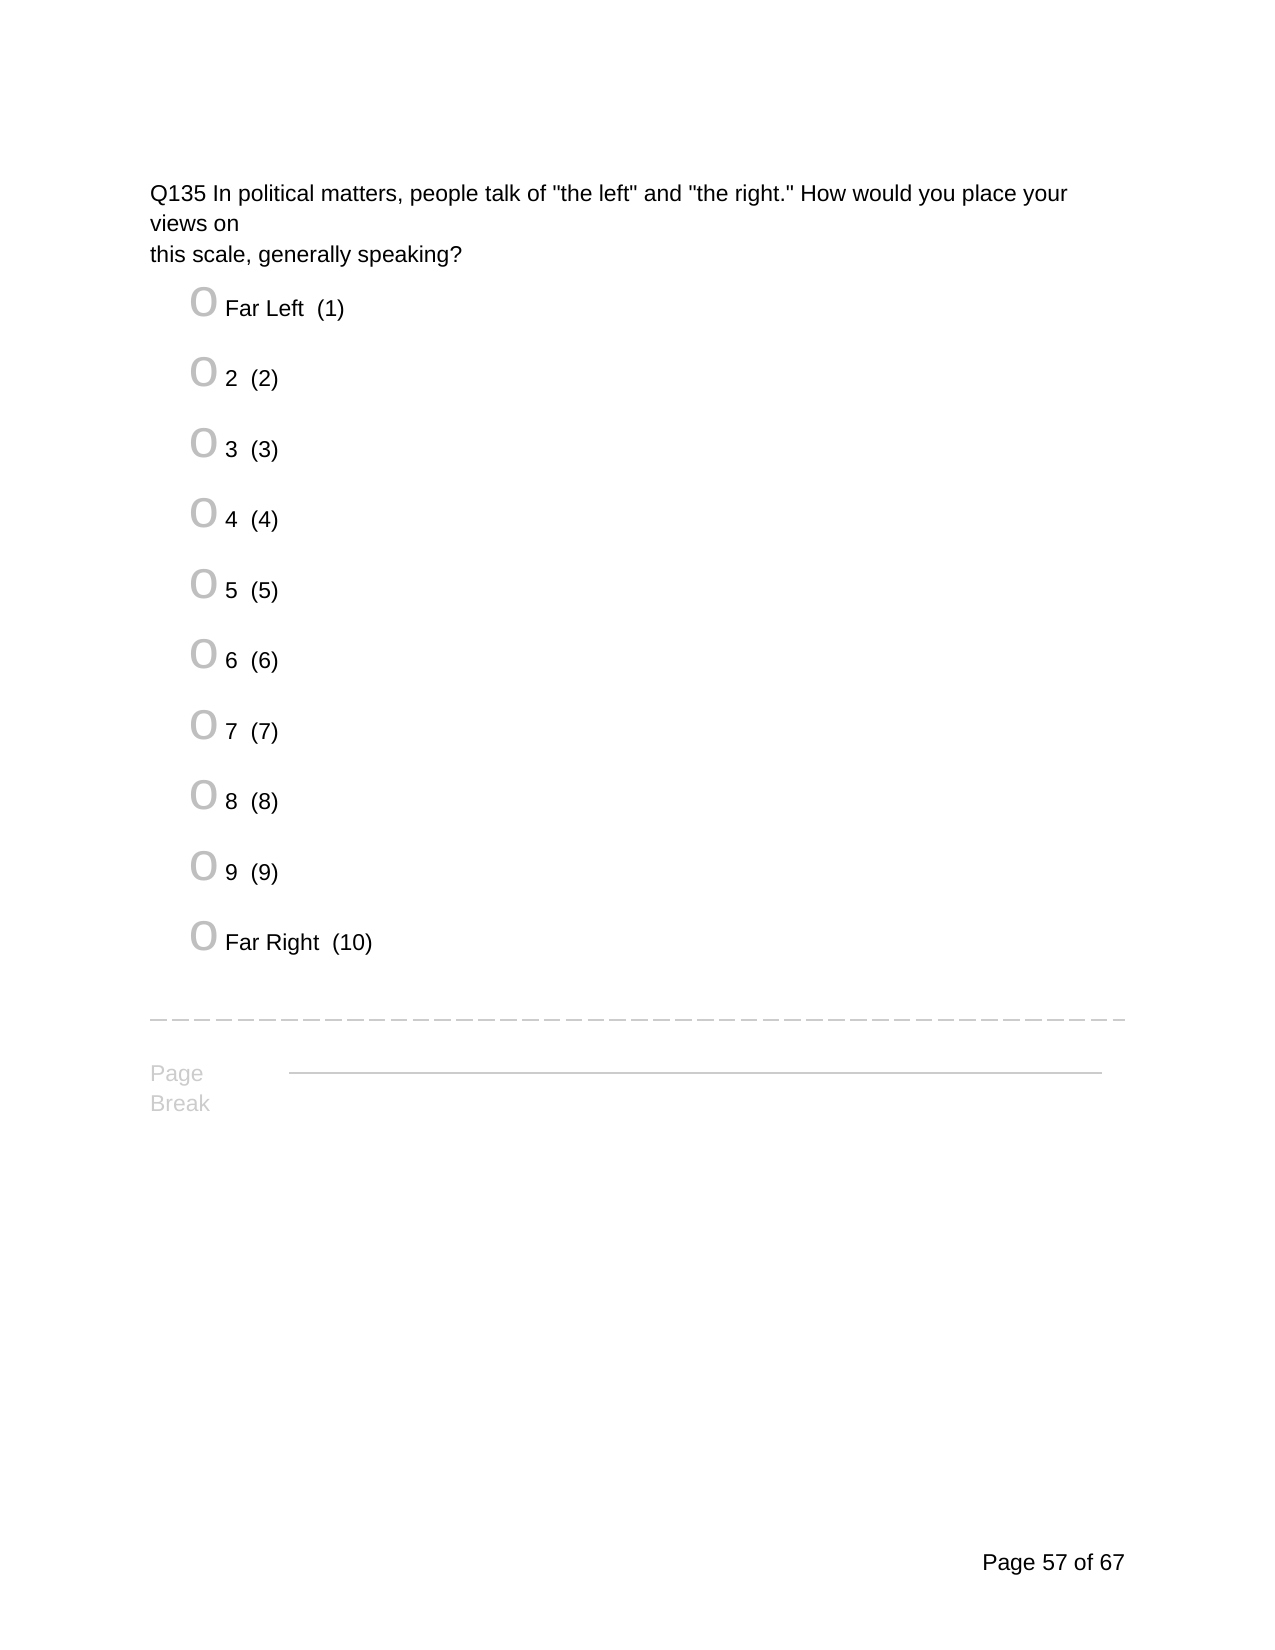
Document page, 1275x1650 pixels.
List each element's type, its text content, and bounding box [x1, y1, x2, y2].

list 8 (8) [187, 764, 1125, 826]
list Far Left (1) [187, 271, 1125, 332]
text Q135 In political matters, people talk of "the left" and "the right." How would you place your views on this scale, generally speaking? [150, 180, 1125, 267]
table_header [278, 1060, 1114, 1120]
list 3 (3) [187, 412, 1125, 473]
list 4 (4) [187, 482, 1125, 544]
list 5 (5) [187, 553, 1125, 614]
list 7 (7) [187, 694, 1125, 755]
list 2 (2) [187, 341, 1125, 403]
table_header Page Break [139, 1060, 278, 1120]
list Far Right (10) [187, 906, 1125, 967]
list 6 (6) [187, 623, 1125, 685]
list 9 (9) [187, 835, 1125, 896]
